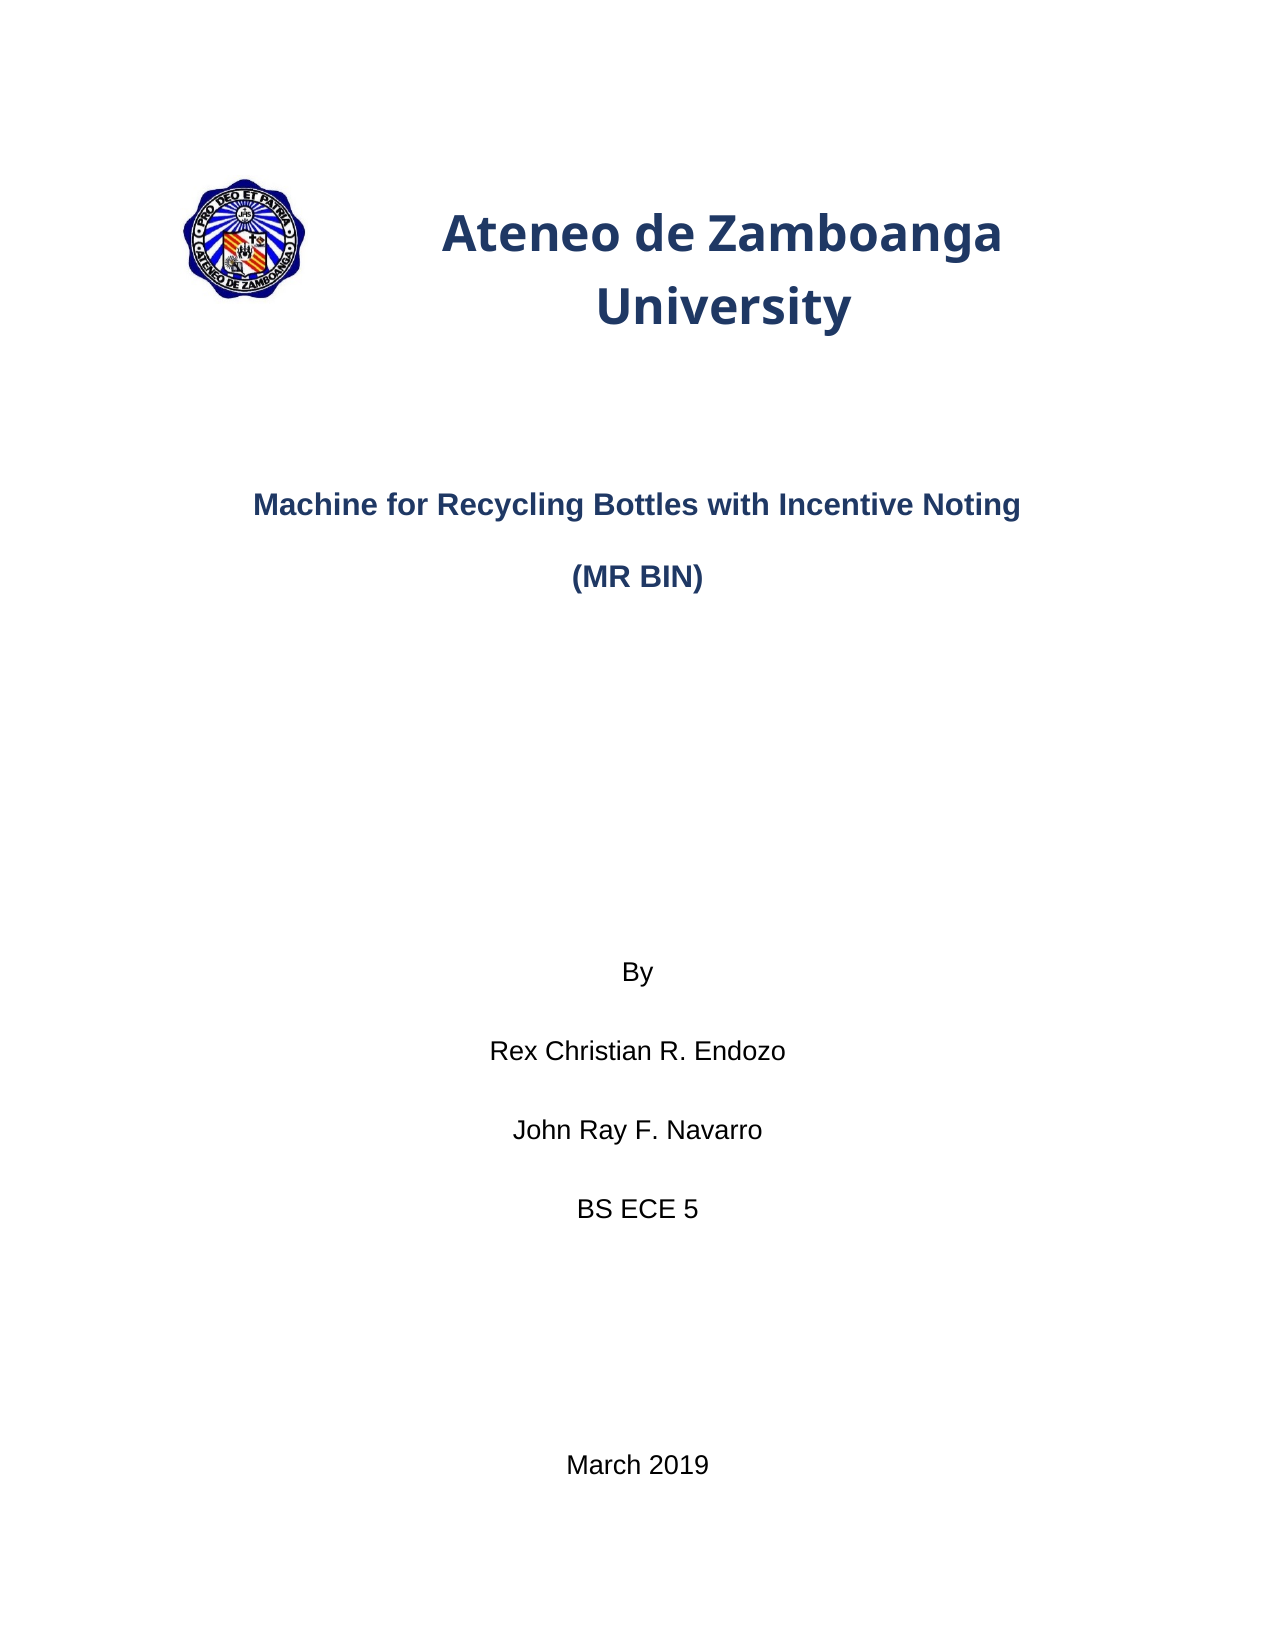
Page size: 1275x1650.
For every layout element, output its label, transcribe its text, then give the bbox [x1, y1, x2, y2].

picture [180, 175, 308, 304]
text By [150, 956, 1125, 987]
text March 2019 [150, 1449, 1125, 1481]
text Machine for Recycling Bottles with Incentive Noting (MR BIN) [150, 486, 1125, 594]
text Ateneo de Zamboanga University [150, 197, 1125, 339]
text BS ECE 5 [150, 1193, 1125, 1224]
text Rex Christian R. Endozo [150, 1035, 1125, 1066]
text John Ray F. Navarro [150, 1114, 1125, 1145]
